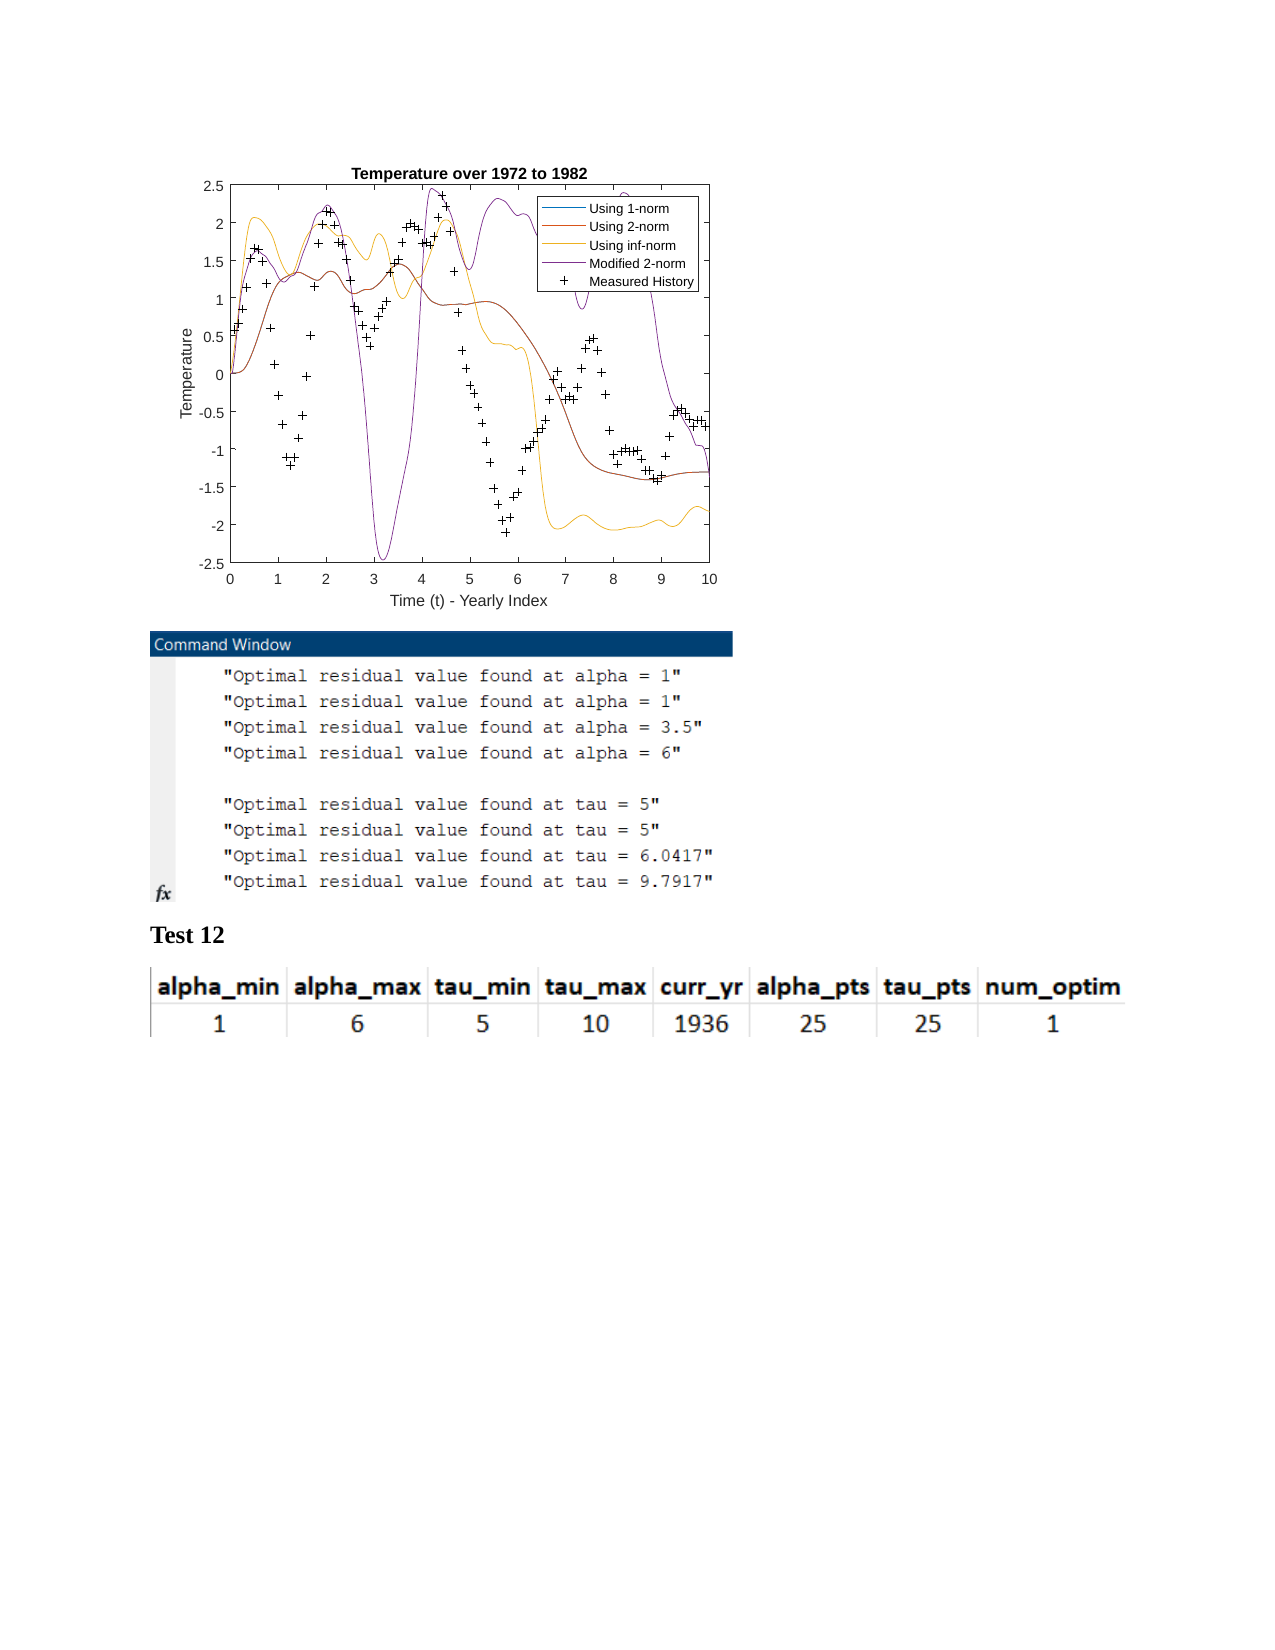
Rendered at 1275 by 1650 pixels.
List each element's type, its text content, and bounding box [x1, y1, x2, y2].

picture [150, 967, 1125, 1037]
text Test 12 [150, 920, 1125, 949]
picture [150, 631, 733, 902]
